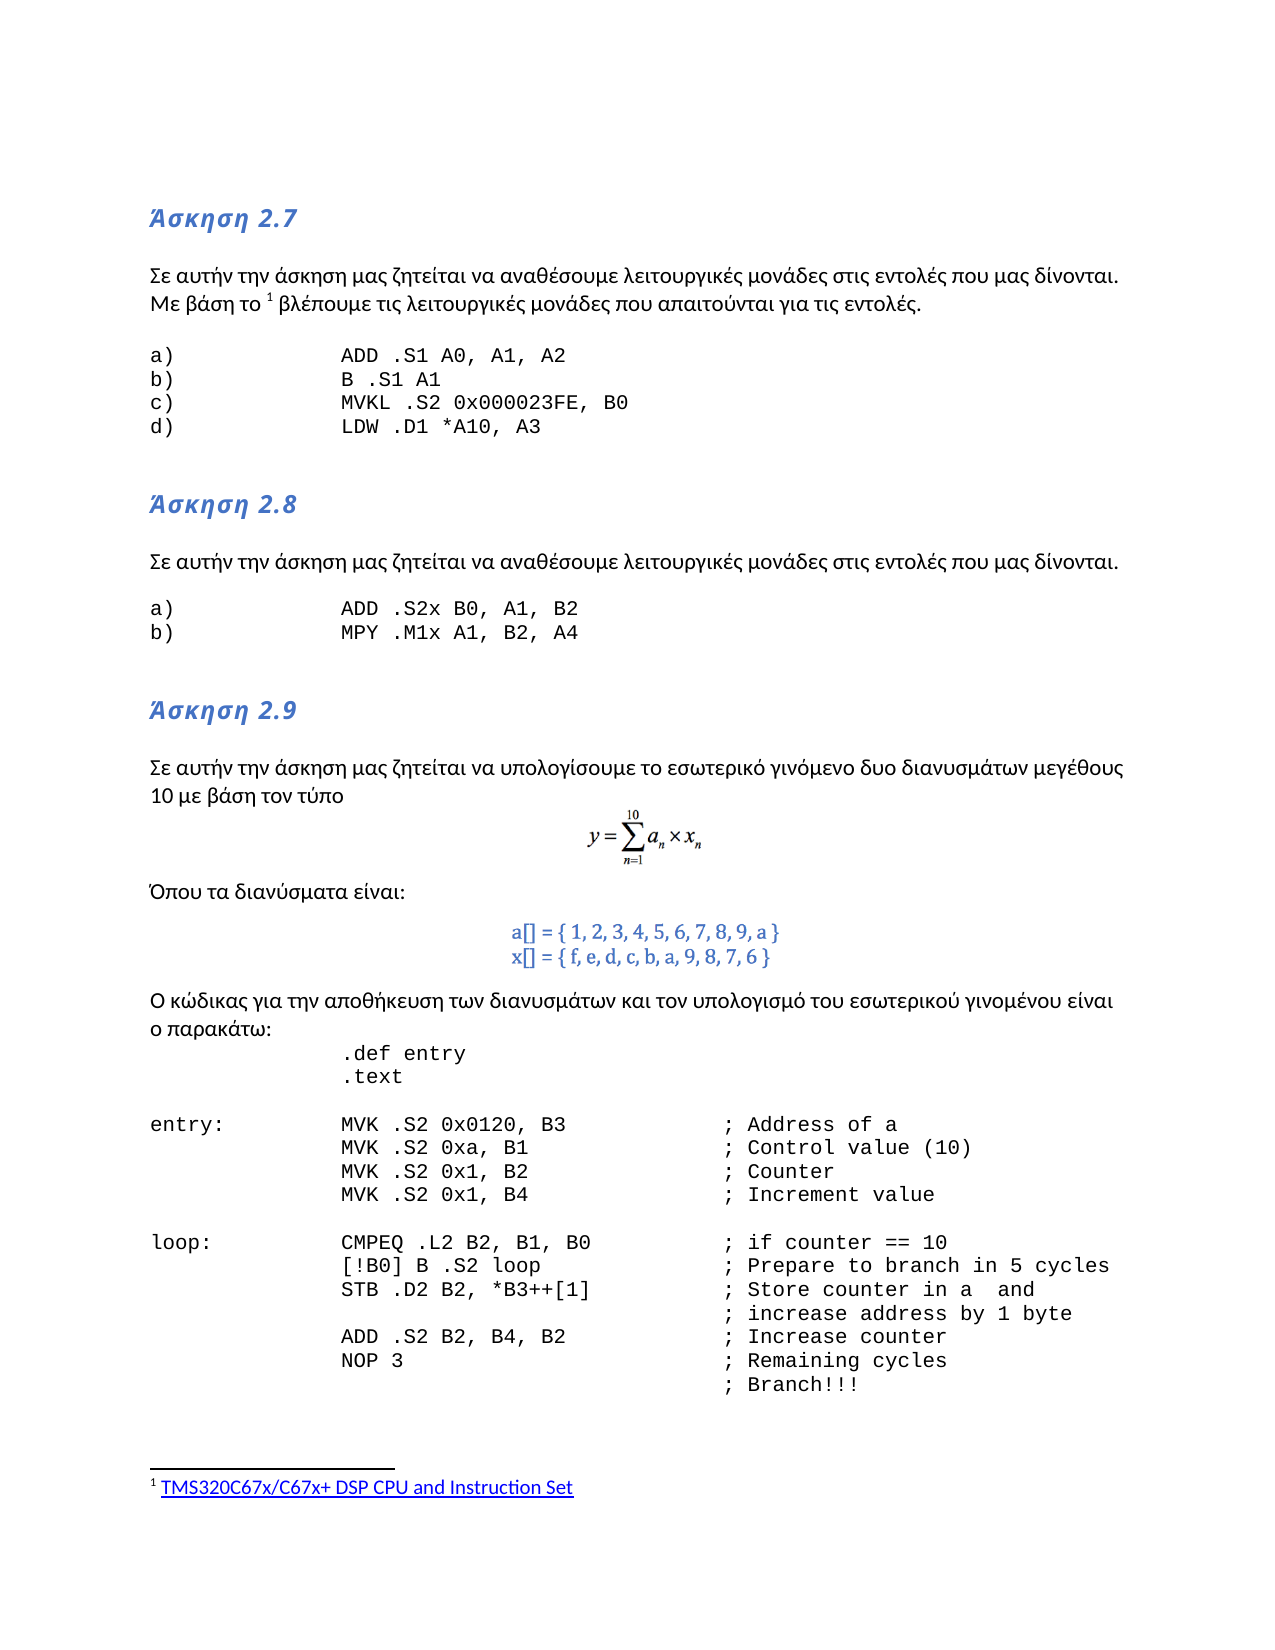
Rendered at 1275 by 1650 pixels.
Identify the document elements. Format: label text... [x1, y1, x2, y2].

text MVK .S2 0xa, B1 ; Control value (10) [150, 1137, 1125, 1161]
subtitle Άσκηση 2.7 [150, 201, 1125, 235]
text c) MVKL .S2 0x000023FE, B0 [150, 392, 1125, 416]
text a) ADD .S1 A0, A1, A2 [150, 345, 1125, 368]
text d) LDW .D1 *A10, A3 [150, 416, 1125, 439]
text Σε αυτήν την άσκηση μας ζητείται να αναθέσουμε λειτουργικές μονάδες στις εντολές που μας δίνονται. [150, 547, 1125, 575]
text b) MPY .M1x A1, B2, A4 [150, 622, 1125, 646]
text STB .D2 B2, *B3++[1] ; Store counter in a and [150, 1279, 1125, 1303]
text [!B0] B .S2 loop ; Prepare to branch in 5 cycles [150, 1255, 1125, 1279]
text .def entry [150, 1043, 1125, 1066]
text loop: CMPEQ .L2 B2, B1, B0 ; if counter == 10 [150, 1232, 1125, 1255]
text Σε αυτήν την άσκηση μας ζητείται να υπολογίσουμε το εσωτερικό γινόμενο δυο διανυσμάτων μεγέθους 10 με βάση τον τύπο [150, 753, 1125, 809]
picture [473, 905, 802, 987]
text ; increase address by 1 byte [150, 1303, 1125, 1326]
text Σε αυτήν την άσκηση μας ζητείται να αναθέσουμε λειτουργικές μονάδες στις εντολές που μας δίνονται. Με βάση το βλέπουμε τις λειτουργικές μονάδες που απαιτούνται για τις εντολές. [150, 261, 1125, 317]
subtitle Άσκηση 2.8 [150, 487, 1125, 521]
text .text [150, 1066, 1125, 1090]
text Ο κώδικας για την αποθήκευση των διανυσμάτων και τον υπολογισμό του εσωτερικού γινομένου είναι ο παρακάτω: [150, 987, 1125, 1043]
text entry: MVK .S2 0x0120, B3 ; Address of a [150, 1113, 1125, 1137]
text b) B .S1 A1 [150, 368, 1125, 392]
text ADD .S2 B2, B4, B2 ; Increase counter [150, 1326, 1125, 1350]
text MVK .S2 0x1, B4 ; Increment value [150, 1184, 1125, 1208]
picture [543, 809, 732, 878]
text MVK .S2 0x1, B2 ; Counter [150, 1161, 1125, 1184]
text Όπου τα διανύσματα είναι: [150, 877, 1125, 905]
subtitle Άσκηση 2.9 [150, 693, 1125, 727]
text ; Branch!!! [150, 1374, 1125, 1397]
text NOP 3 ; Remaining cycles [150, 1350, 1125, 1374]
text a) ADD .S2x B0, A1, B2 [150, 598, 1125, 622]
